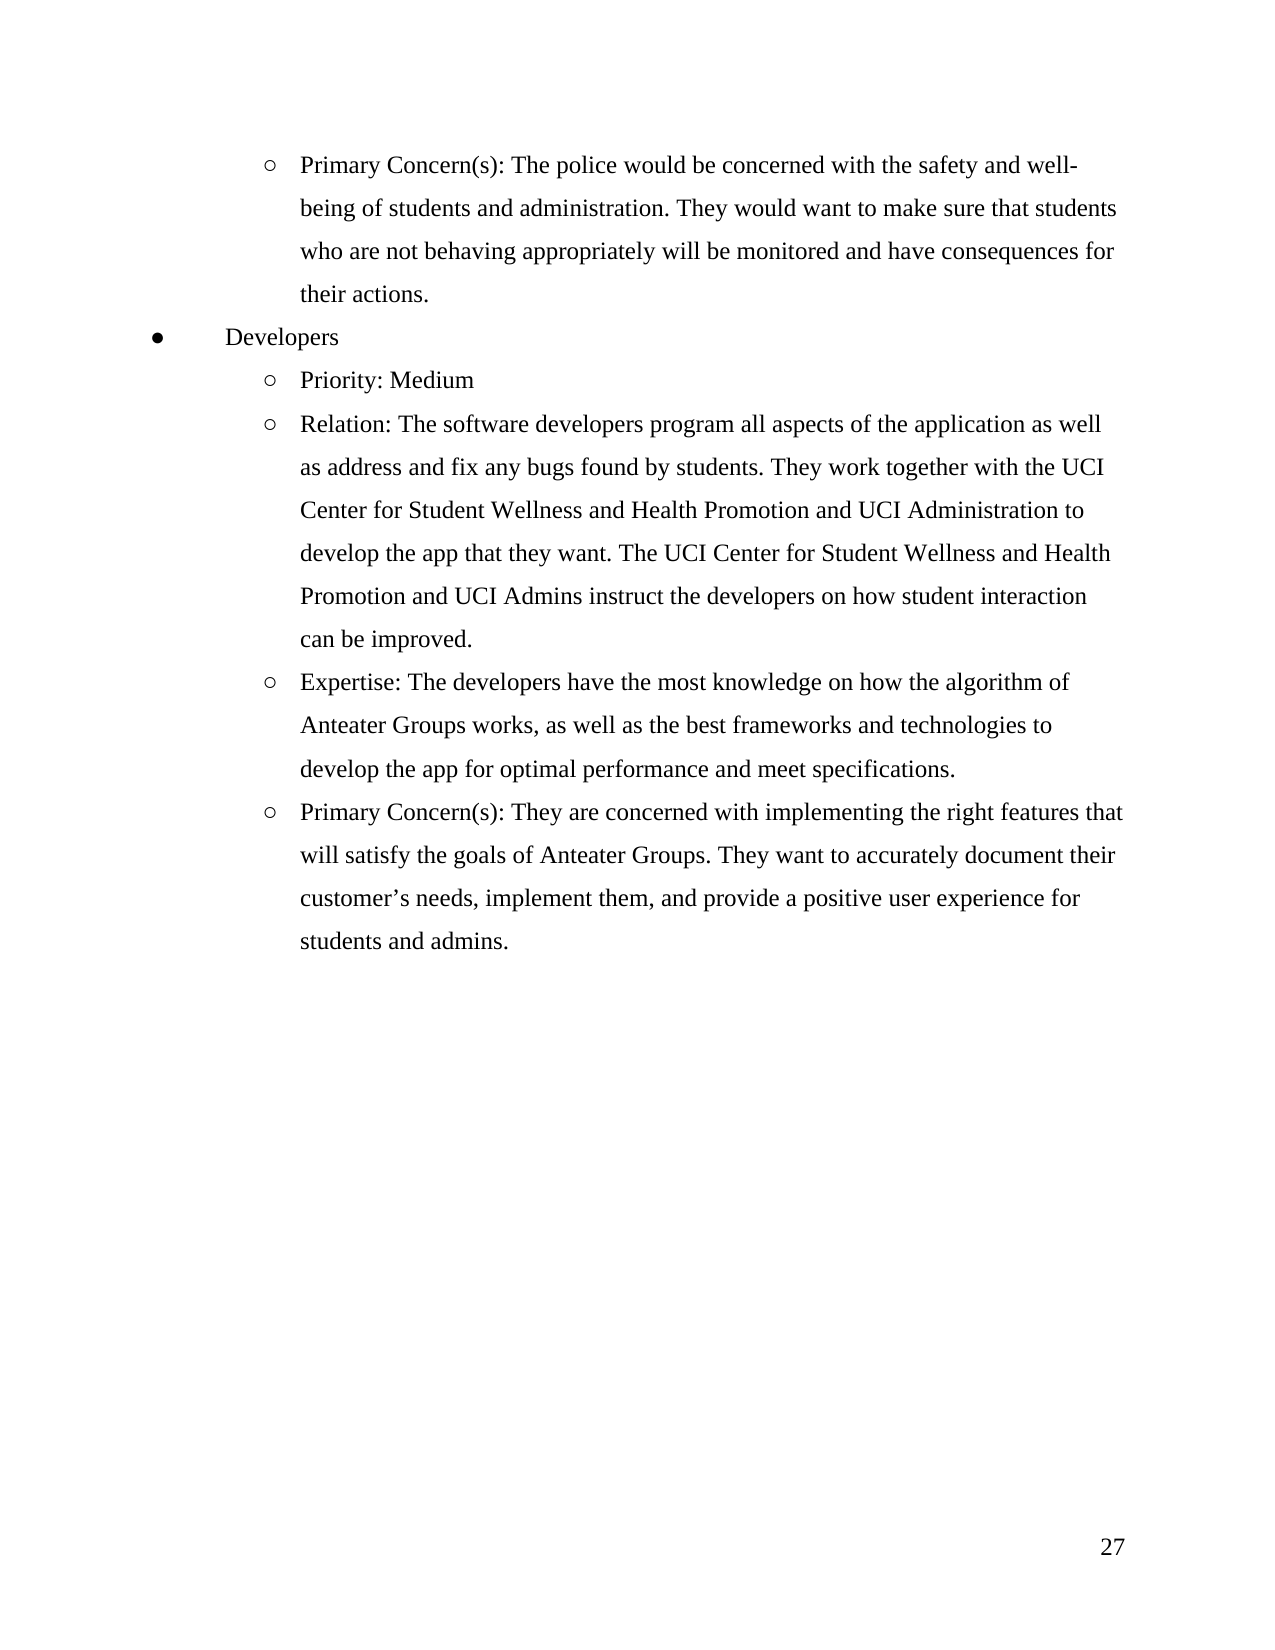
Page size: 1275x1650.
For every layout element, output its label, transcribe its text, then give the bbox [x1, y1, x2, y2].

list Developers [150, 322, 1125, 351]
list Relation: The software developers program all aspects of the application as well as address and fix any bugs found by students. They work together with the UCI Center for Student Wellness and Health Promotion and UCI Administration to develop the app that they want. The UCI Center for Student Wellness and Health Promotion and UCI Admins instruct the developers on how student interaction can be improved. [262, 409, 1125, 653]
list Priority: Medium [262, 366, 1125, 394]
list Primary Concern(s): They are concerned with implementing the right features that will satisfy the goals of Anteater Groups. They want to accurately document their customer’s needs, implement them, and provide a positive user experience for students and admins. [262, 797, 1125, 955]
list Expertise: The developers have the most knowledge on how the algorithm of Anteater Groups works, as well as the best frameworks and technologies to develop the app for optimal performance and meet specifications. [262, 667, 1125, 782]
list Primary Concern(s): The police would be concerned with the safety and well-being of students and administration. They would want to make sure that students who are not behaving appropriately will be monitored and have consequences for their actions. [262, 150, 1125, 308]
